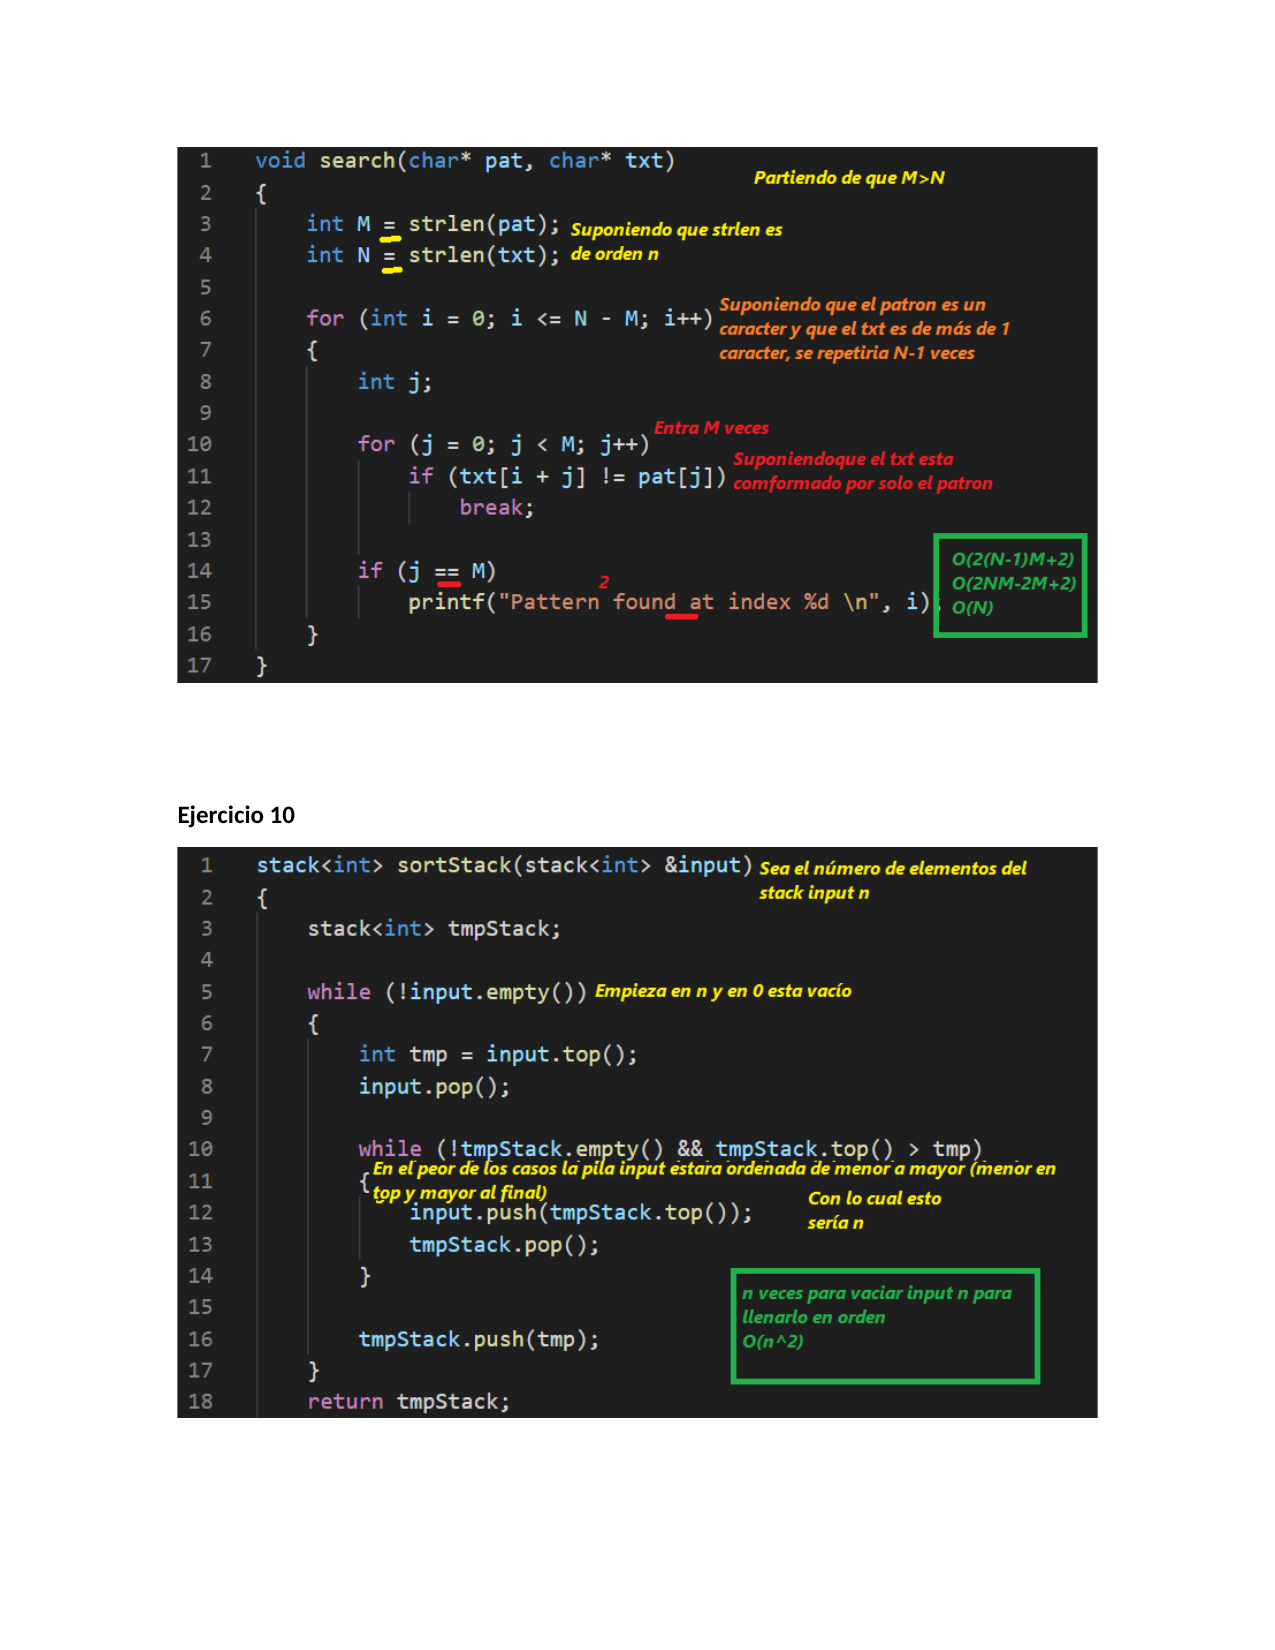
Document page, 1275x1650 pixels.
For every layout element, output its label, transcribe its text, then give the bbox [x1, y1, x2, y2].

picture [177, 147, 1098, 683]
text Ejercicio 10 [177, 799, 1098, 829]
picture [177, 847, 1098, 1418]
